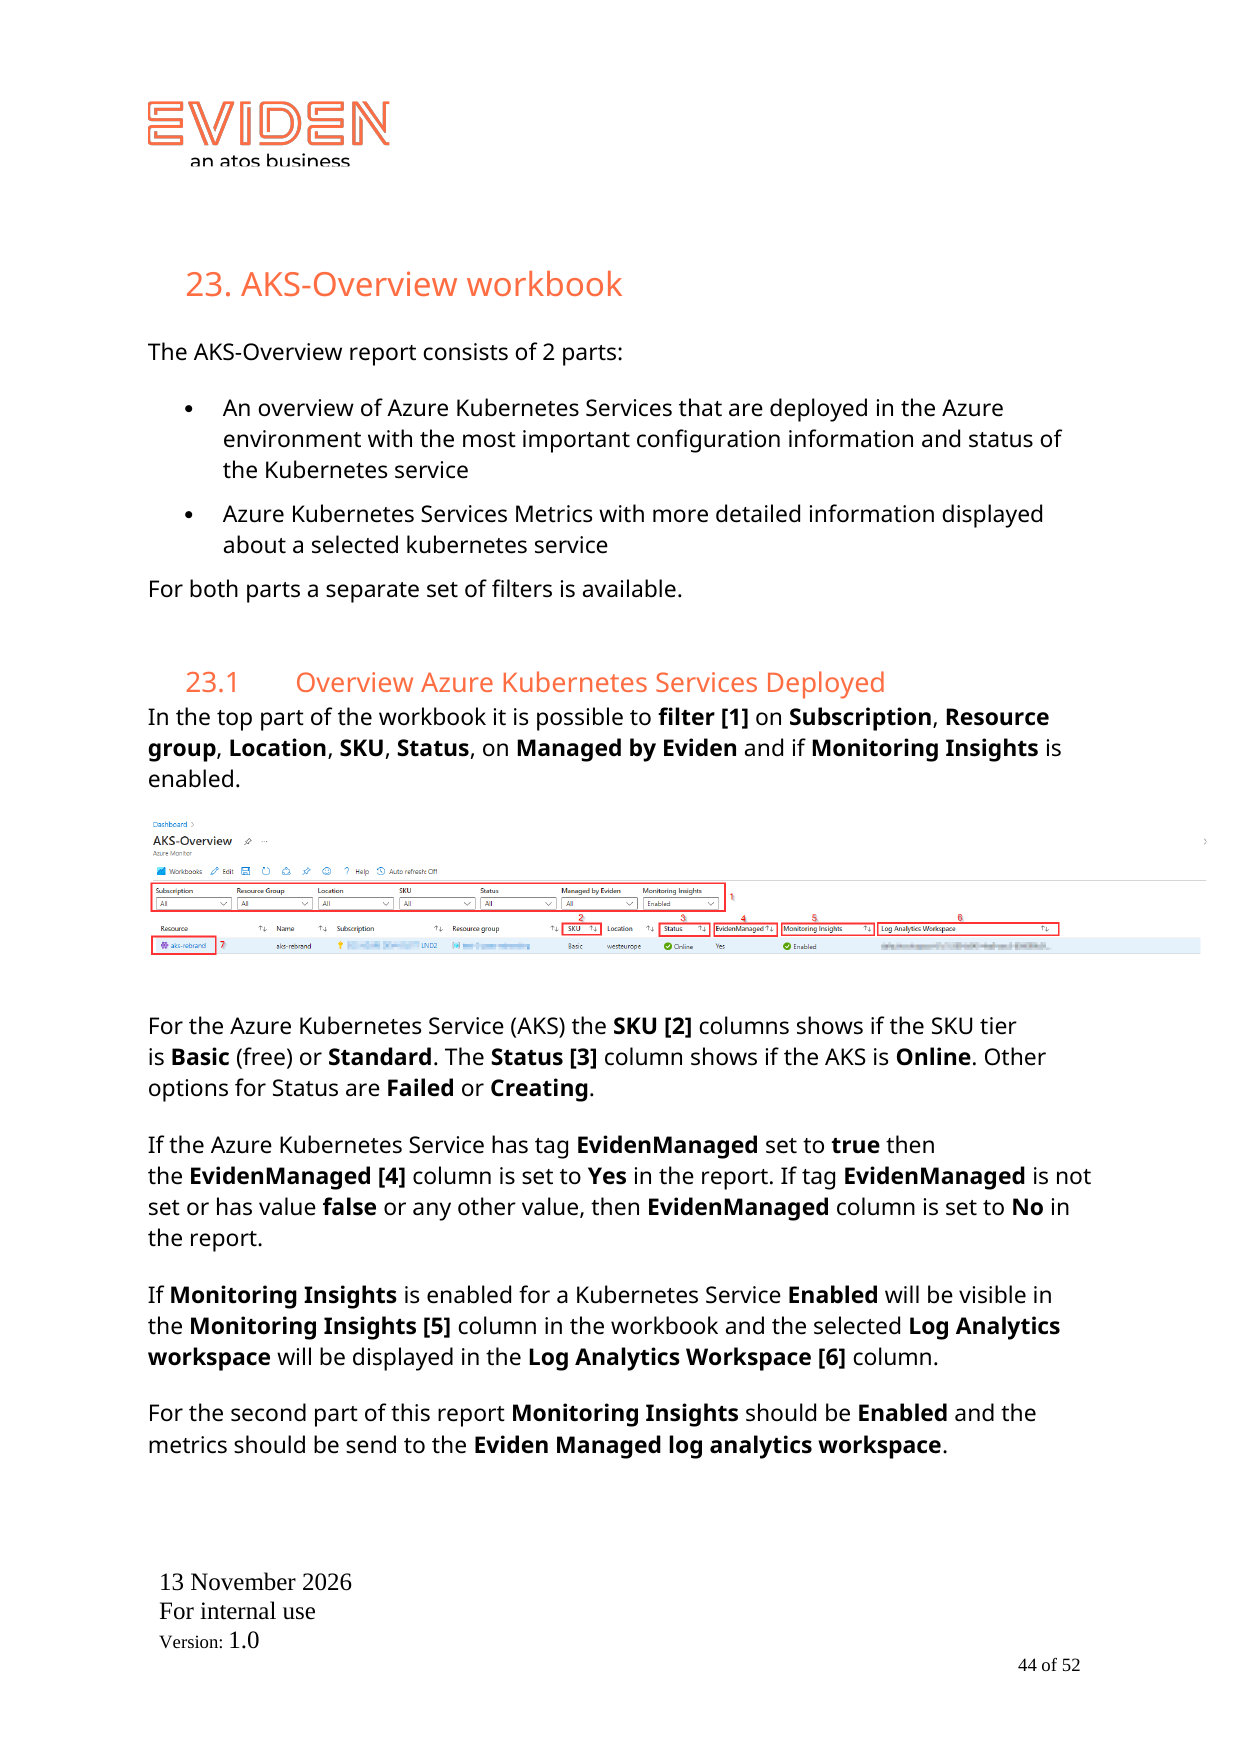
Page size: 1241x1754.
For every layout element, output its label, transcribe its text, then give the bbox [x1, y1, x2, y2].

text For the Azure Kubernetes Service (AKS) the SKU [2] columns shows if the SKU tier is Basic (free) or Standard. The Status [3] column shows if the AKS is Online. Other options for Status are Failed or Creating. [148, 1010, 1093, 1103]
text For the second part of this report Monitoring Insights should be Enabled and the metrics should be send to the Eviden Managed log analytics workspace. [148, 1397, 1093, 1460]
text The AKS-Overview report consists of 2 parts: [148, 335, 1093, 367]
list An overview of Azure Kubernetes Services that are deployed in the Azure environment with the most important configuration information and status of the Kubernetes service [185, 392, 1093, 485]
text For both parts a separate set of filters is available. [148, 573, 1093, 604]
picture [147, 819, 1207, 985]
list Azure Kubernetes Services Metrics with more detailed information displayed about a selected kubernetes service [185, 498, 1093, 560]
picture [147, 101, 390, 167]
subtitle AKS-Overview workbook [185, 261, 1093, 307]
subtitle Overview Azure Kubernetes Services Deployed [185, 662, 1093, 700]
text If the Azure Kubernetes Service has tag EvidenManaged set to true then the EvidenManaged [4] column is set to Yes in the report. If tag EvidenManaged is not set or has value false or any other value, then EvidenManaged column is set to No in the report. [148, 1128, 1093, 1253]
text If Monitoring Insights is enabled for a Kubernetes Service Enabled will be visible in the Monitoring Insights [5] column in the workbook and the selected Log Analytics workspace will be displayed in the Log Analytics Workspace [6] column. [148, 1278, 1093, 1372]
text In the top part of the workbook it is possible to filter [1] on Subscription, Resource group, Location, SKU, Status, on Managed by Eviden and if Monitoring Insights is enabled. [148, 700, 1093, 794]
